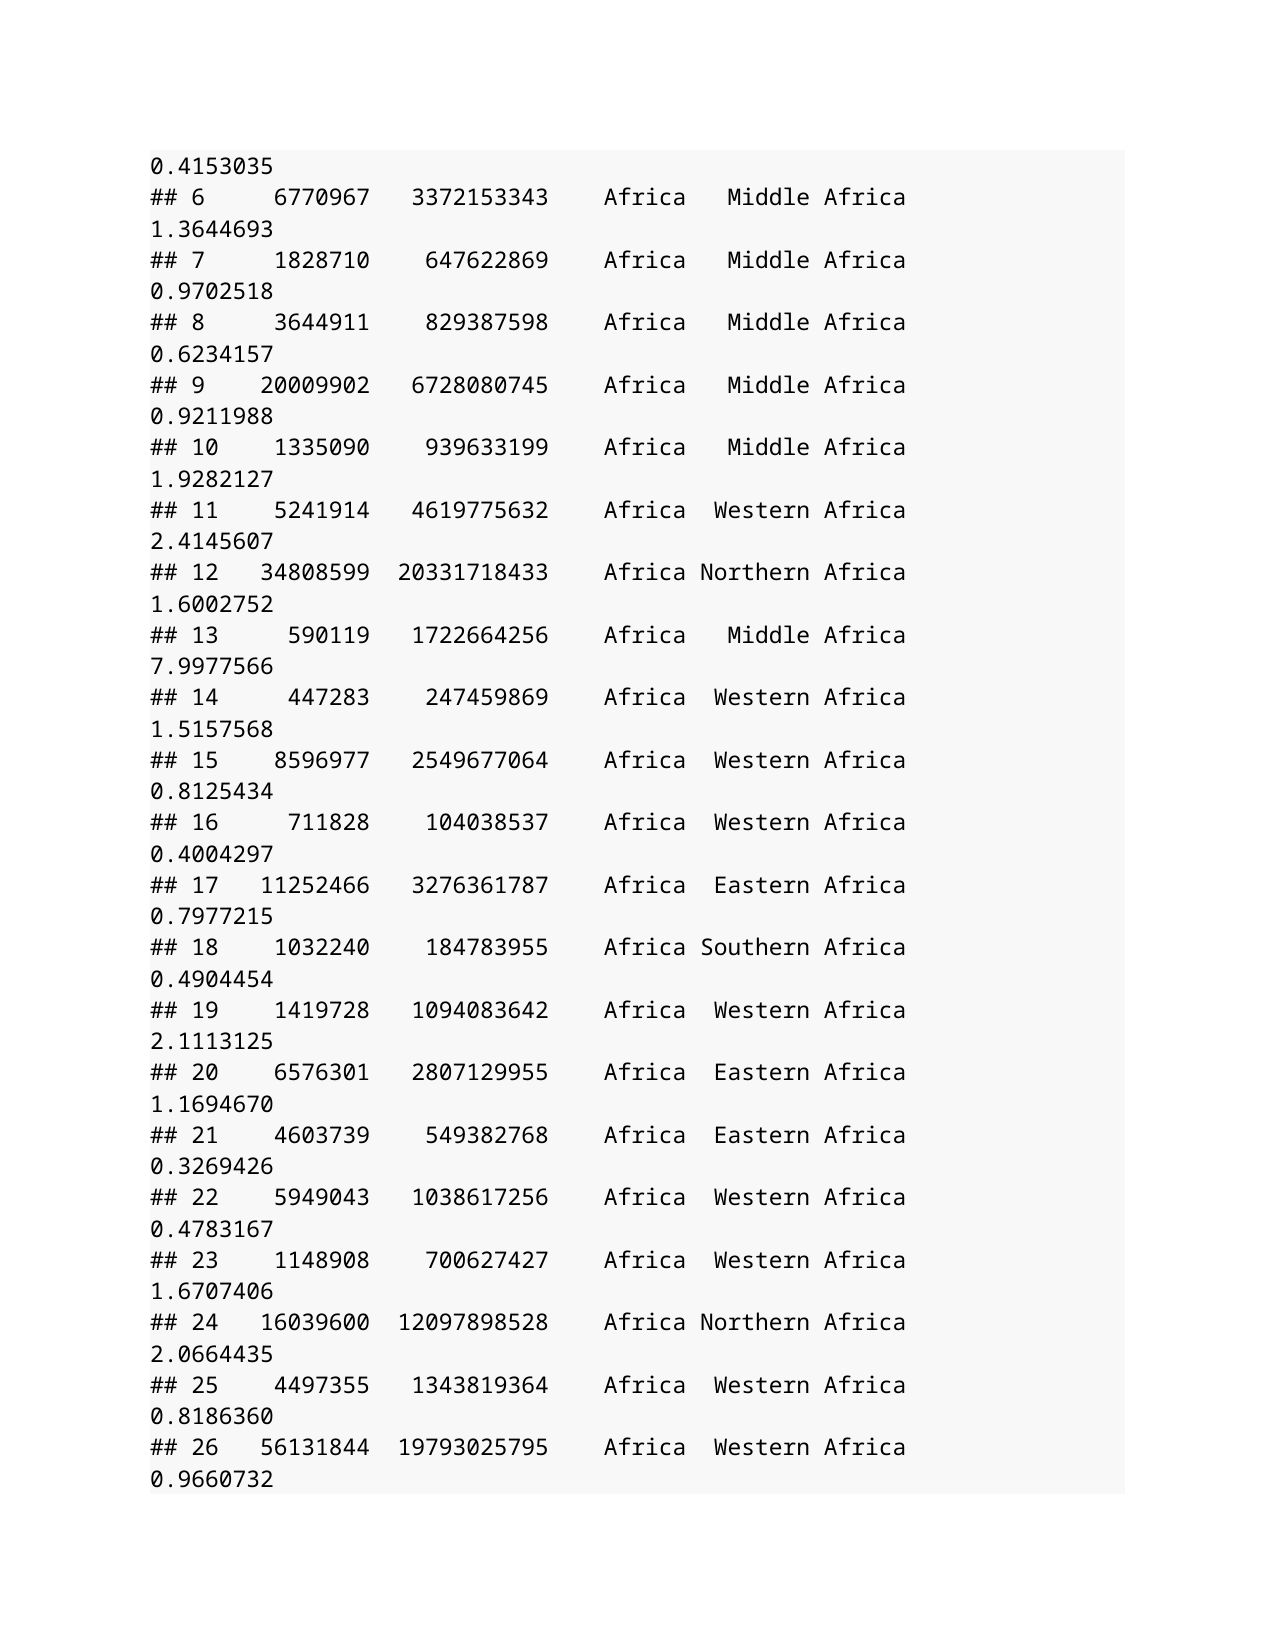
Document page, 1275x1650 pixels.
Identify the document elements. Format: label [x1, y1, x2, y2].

text [150, 150, 1125, 1494]
